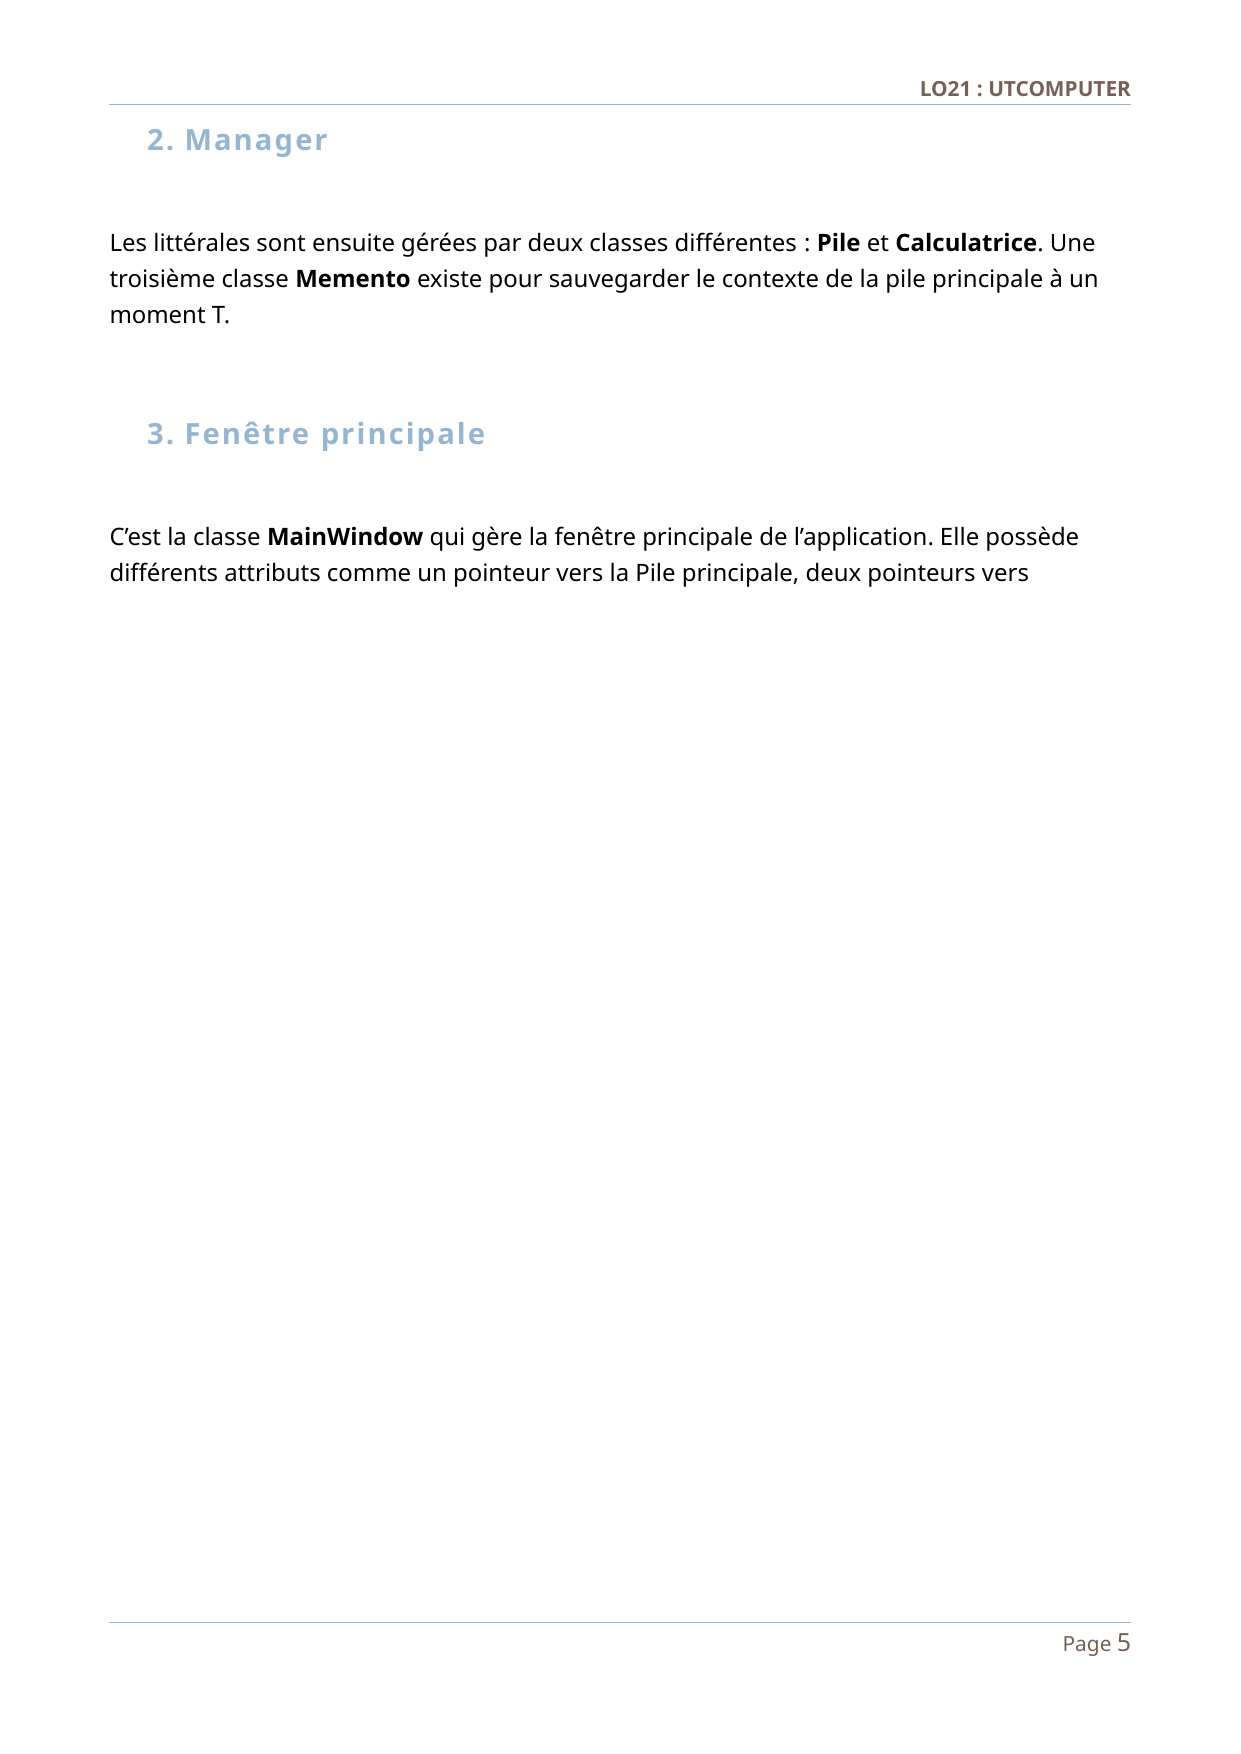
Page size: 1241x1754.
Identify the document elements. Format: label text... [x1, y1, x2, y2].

text Les littérales sont ensuite gérées par deux classes différentes : Pile et Calculatrice. Une troisième classe Memento existe pour sauvegarder le contexte de la pile principale à un moment T. [109, 226, 1131, 330]
subtitle Fenêtre principale [147, 413, 1131, 453]
text C’est la classe MainWindow qui gère la fenêtre principale de l’application. Elle possède différents attributs comme un pointeur vers la Pile principale, deux pointeurs vers [109, 520, 1131, 588]
subtitle Manager [147, 119, 1131, 159]
